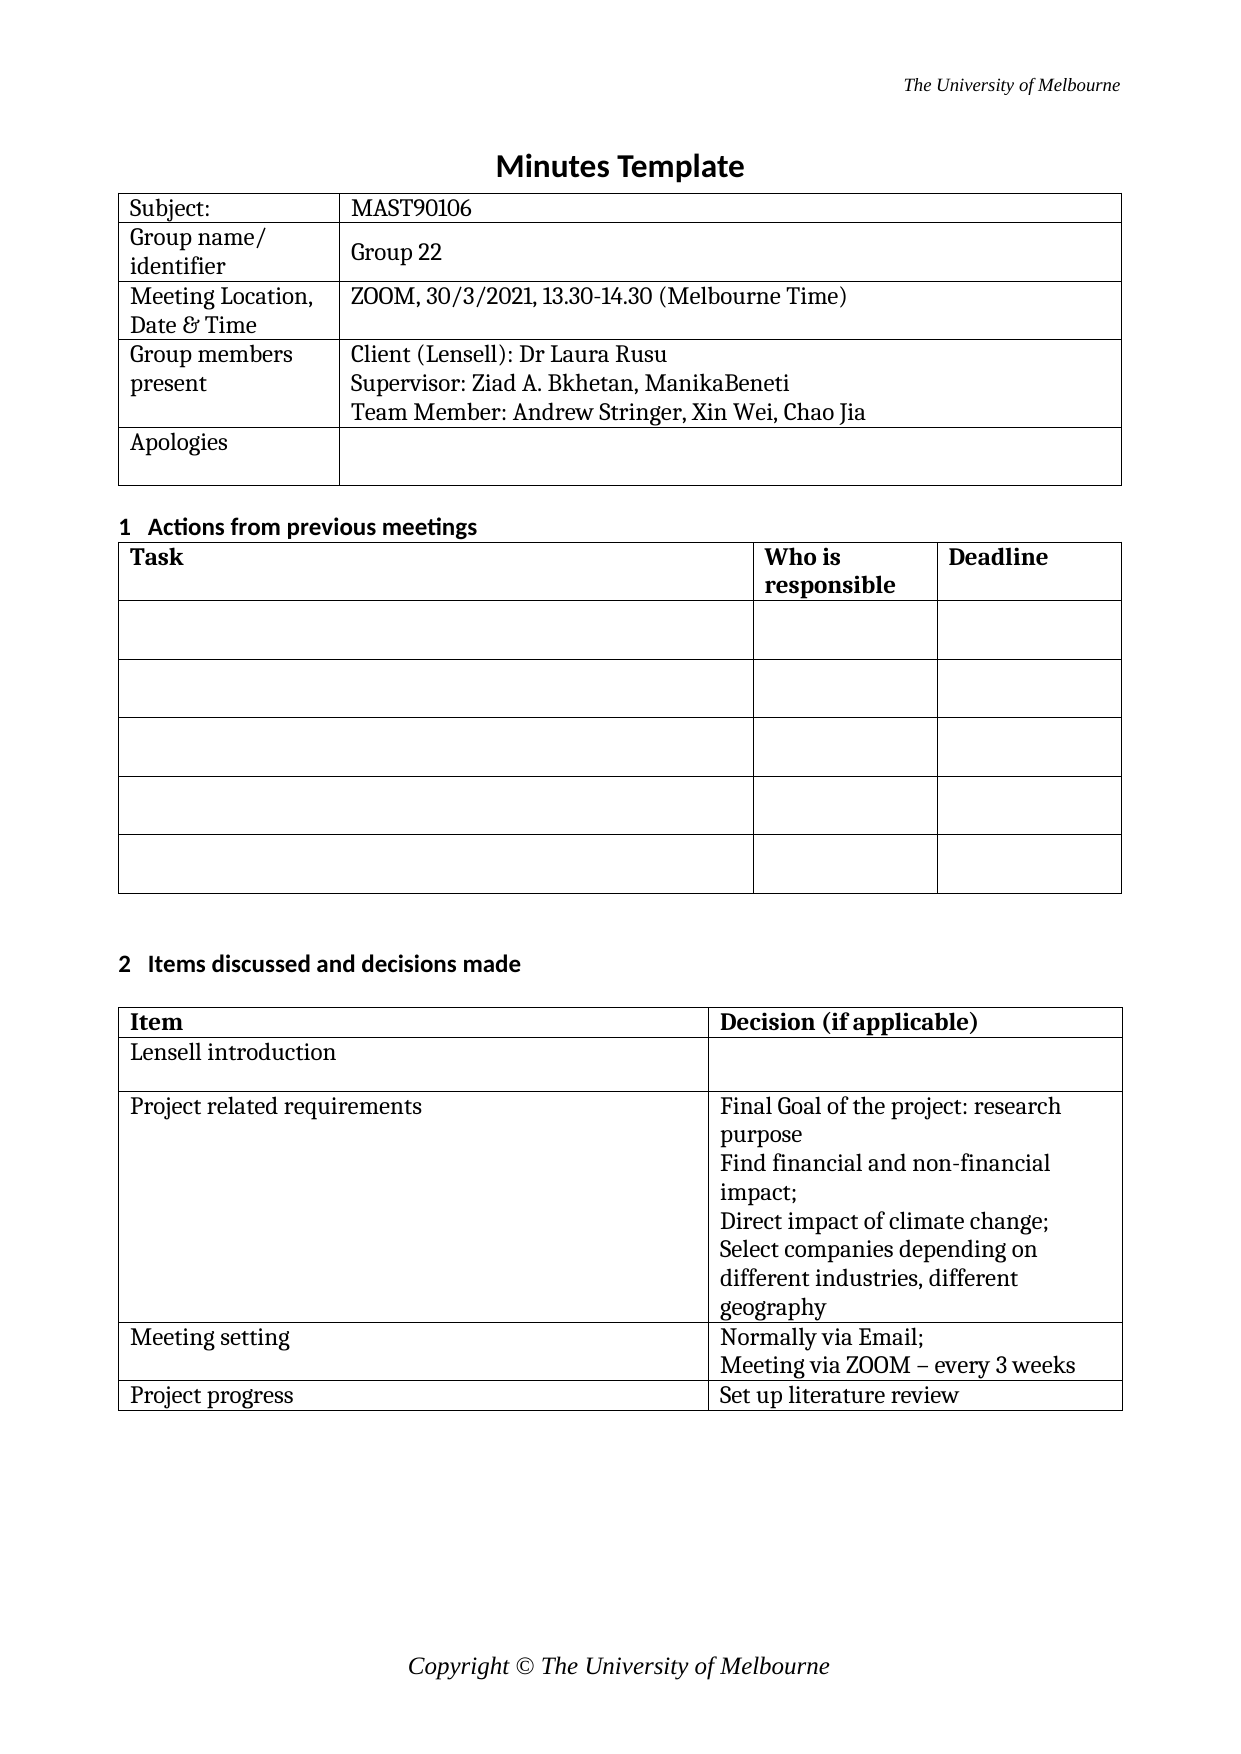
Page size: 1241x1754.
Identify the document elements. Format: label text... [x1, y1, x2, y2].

table_cell Lensell introduction [119, 1038, 708, 1091]
table_cell [754, 718, 937, 776]
table_cell [754, 777, 937, 834]
table_header Subject: [119, 194, 339, 222]
table_cell [119, 718, 753, 776]
table_header MAST90106 [340, 194, 1121, 222]
table_cell [119, 601, 753, 659]
table_cell [938, 835, 1121, 893]
table_cell [938, 718, 1121, 776]
table_header Task [119, 543, 753, 600]
table_cell Normally via Email; Meeting via ZOOM – every 3 weeks [709, 1323, 1122, 1380]
table_header Who is responsible [754, 543, 937, 600]
table_cell [340, 428, 1121, 485]
table_cell Group 22 [340, 223, 1121, 281]
table_cell [938, 660, 1121, 717]
table_cell [754, 601, 937, 659]
table_cell Set up literature review [709, 1381, 1122, 1410]
table_cell [754, 660, 937, 717]
table_cell Project progress [119, 1381, 708, 1410]
table_header Decision (if applicable) [709, 1008, 1122, 1037]
table_cell [119, 660, 753, 717]
table_cell Meeting Location, Date & Time [119, 282, 339, 339]
table_cell Apologies [119, 428, 339, 485]
subtitle Actions from previous meetings [118, 511, 1010, 542]
table_cell [938, 777, 1121, 834]
subtitle Items discussed and decisions made [118, 948, 1010, 978]
table_cell Meeting setting [119, 1323, 708, 1380]
table_cell Final Goal of the project: research purpose Find financial and non-financial impact; Direct impact of climate change; Select companies depending on different industries, different geography [709, 1092, 1122, 1322]
table_cell [119, 835, 753, 893]
table_cell [709, 1038, 1122, 1091]
table_cell [754, 835, 937, 893]
table_cell ZOOM, 30/3/2021, 13.30-14.30 (Melbourne Time) [340, 282, 1121, 339]
table_header Item [119, 1008, 708, 1037]
table_header Deadline [938, 543, 1121, 600]
table_cell [938, 601, 1121, 659]
table_cell Group members present [119, 340, 339, 427]
table_cell [119, 777, 753, 834]
table_cell Client (Lensell): Dr Laura Rusu Supervisor: Ziad A. Bkhetan, ManikaBeneti Team Member: Andrew Stringer, Xin Wei, Chao Jia [340, 340, 1121, 427]
table_cell Project related requirements [119, 1092, 708, 1322]
title Minutes Template [118, 145, 1122, 186]
table_cell Group name/ identifier [119, 223, 339, 281]
